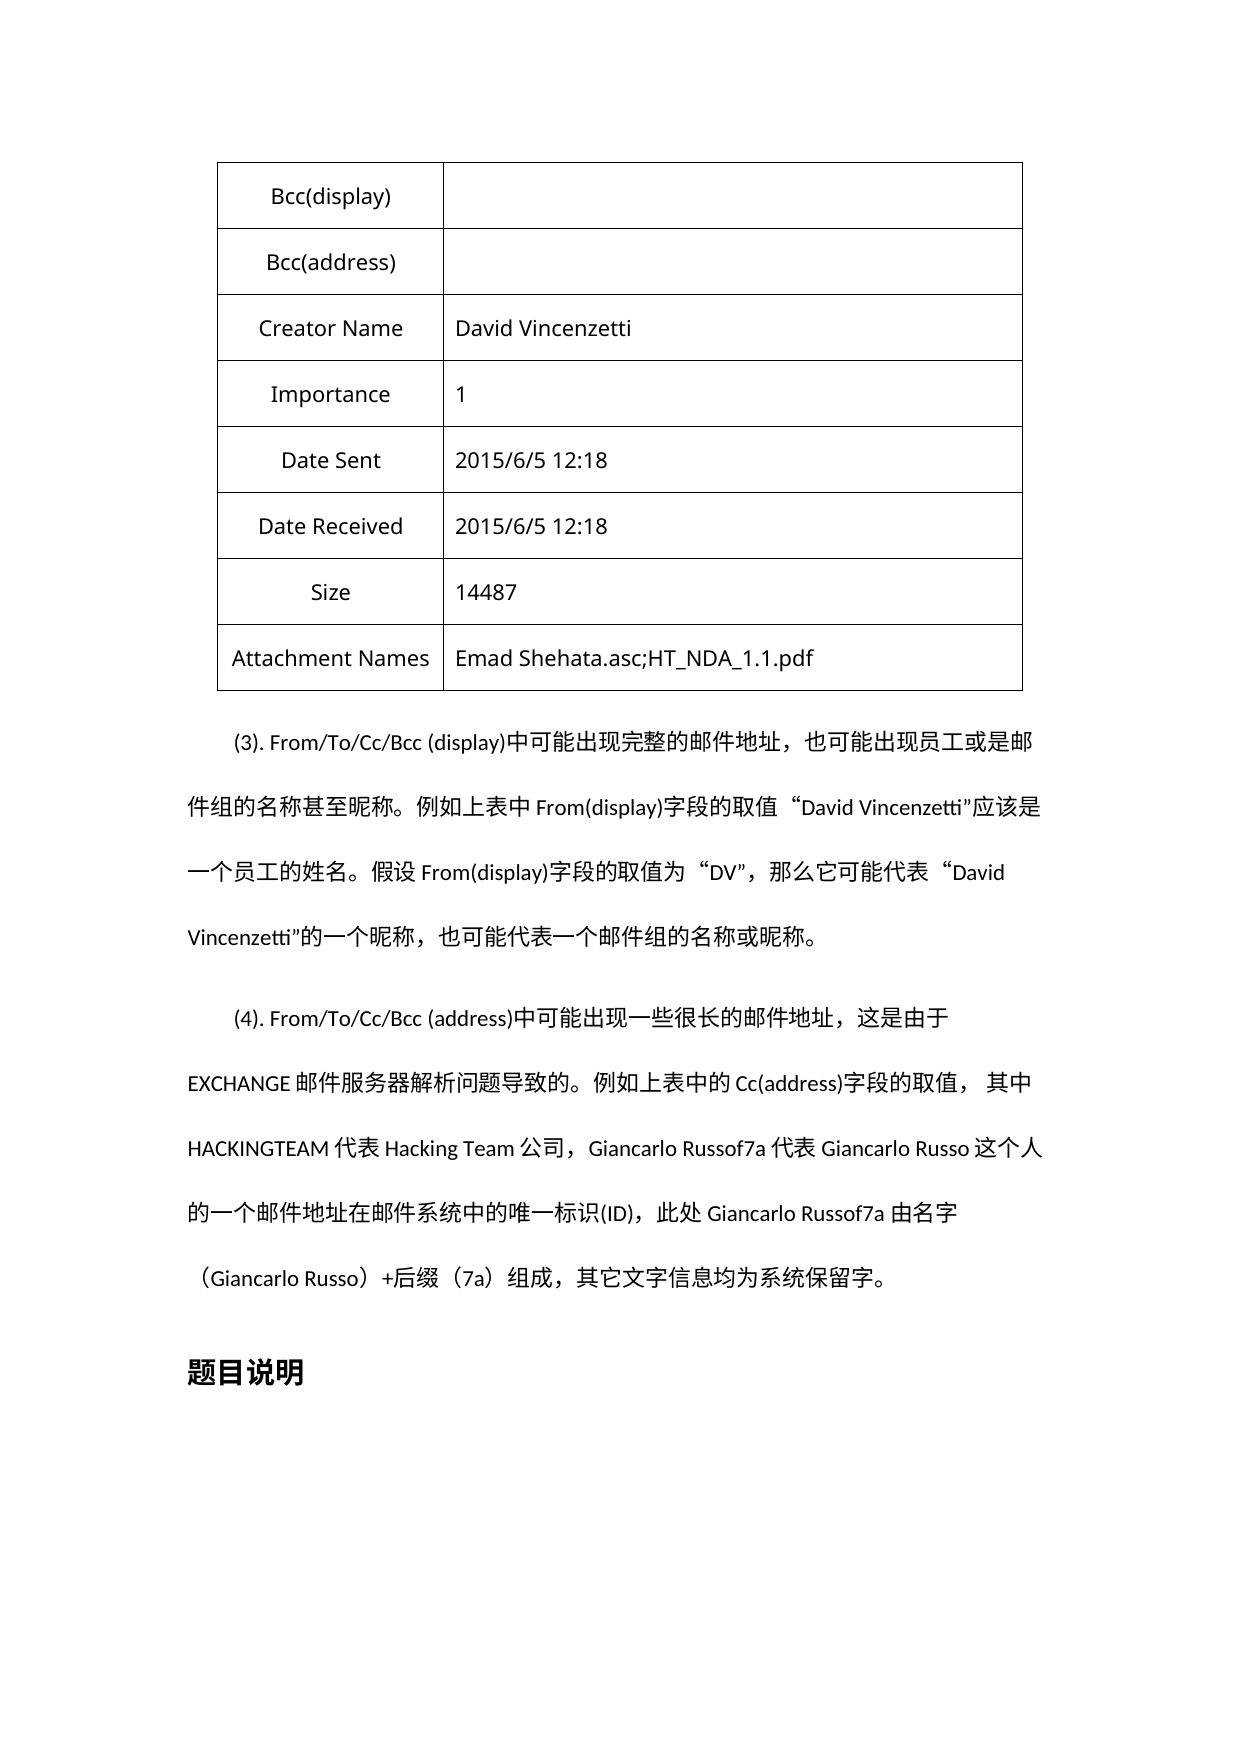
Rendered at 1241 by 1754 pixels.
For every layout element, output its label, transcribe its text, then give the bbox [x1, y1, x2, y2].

table_cell Size [218, 559, 443, 624]
table_cell 2015/6/5 12:18 [444, 493, 1022, 558]
table_cell [444, 163, 1022, 228]
table_cell [444, 229, 1022, 294]
table_cell 2015/6/5 12:18 [444, 427, 1022, 492]
table_cell 14487 [444, 559, 1022, 624]
table_cell 1 [444, 361, 1022, 426]
table_cell Bcc(address) [218, 229, 443, 294]
text (3). From/To/Cc/Bcc (display)中可能出现完整的邮件地址，也可能出现员工或是邮件组的名称甚至昵称。例如上表中From(display)字段的取值“David Vincenzetti”应该是一个员工的姓名。假设From(display)字段的取值为“DV”，那么它可能代表“David Vincenzetti”的一个昵称，也可能代表一个邮件组的名称或昵称。 [187, 708, 1053, 968]
table_cell Bcc(display) [218, 163, 443, 228]
text 题目说明 [187, 1338, 1053, 1403]
table_cell Creator Name [218, 295, 443, 360]
table_cell Date Sent [218, 427, 443, 492]
table_cell David Vincenzetti [444, 295, 1022, 360]
table_cell Importance [218, 361, 443, 426]
table_cell Date Received [218, 493, 443, 558]
table_cell Attachment Names [218, 625, 443, 690]
text (4). From/To/Cc/Bcc (address)中可能出现一些很长的邮件地址，这是由于EXCHANGE邮件服务器解析问题导致的。例如上表中的Cc(address)字段的取值， 其中HACKINGTEAM代表Hacking Team公司，Giancarlo Russof7a代表Giancarlo Russo这个人的一个邮件地址在邮件系统中的唯一标识(ID)，此处Giancarlo Russof7a由名字（Giancarlo Russo）+后缀（7a）组成，其它文字信息均为系统保留字。 [187, 984, 1053, 1309]
table_cell Emad Shehata.asc;HT_NDA_1.1.pdf [444, 625, 1022, 690]
